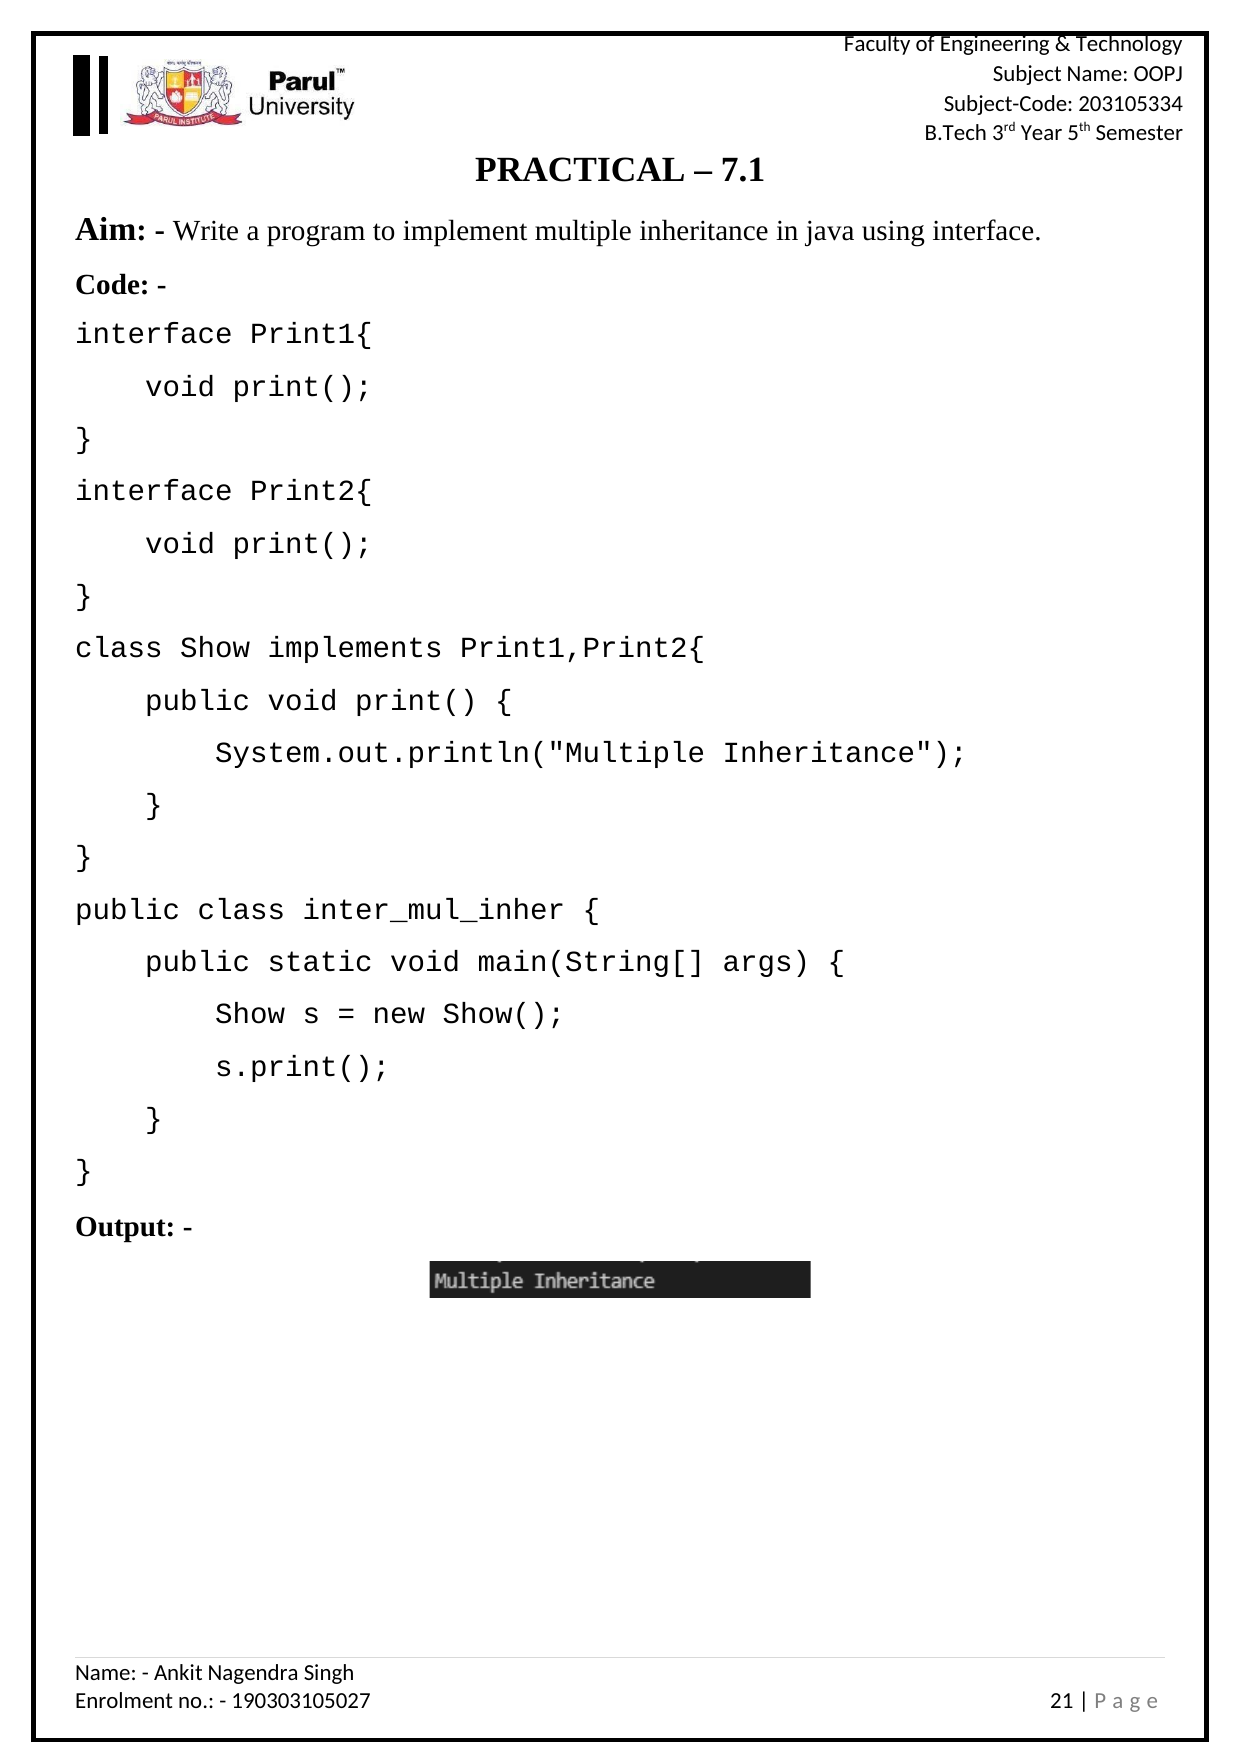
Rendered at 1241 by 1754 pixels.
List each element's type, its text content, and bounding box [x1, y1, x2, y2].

text class Show implements Print1,Print2{ [75, 633, 1165, 666]
text public class inter_mul_inher { [75, 895, 1165, 928]
text } [75, 581, 1165, 614]
text public void print() { [75, 686, 1165, 719]
text interface Print1{ [75, 320, 1165, 353]
text Aim: - Write a program to implement multiple inheritance in java using interface. [75, 209, 1165, 247]
text } [75, 1156, 1165, 1189]
text } [75, 843, 1165, 876]
text PRACTICAL – 7.1 [75, 148, 1165, 189]
text } [75, 790, 1165, 823]
text System.out.println("Multiple Inheritance"); [75, 738, 1165, 771]
text Show s = new Show(); [75, 999, 1165, 1032]
picture [120, 59, 355, 127]
text } [75, 1104, 1165, 1137]
picture [429, 1261, 811, 1298]
text } [75, 424, 1165, 457]
text Output: - [75, 1209, 1165, 1242]
text void print(); [75, 529, 1165, 562]
text void print(); [75, 372, 1165, 405]
text public static void main(String[] args) { [75, 947, 1165, 980]
text interface Print2{ [75, 477, 1165, 509]
text Code: - [75, 267, 1165, 300]
text s.print(); [75, 1052, 1165, 1085]
